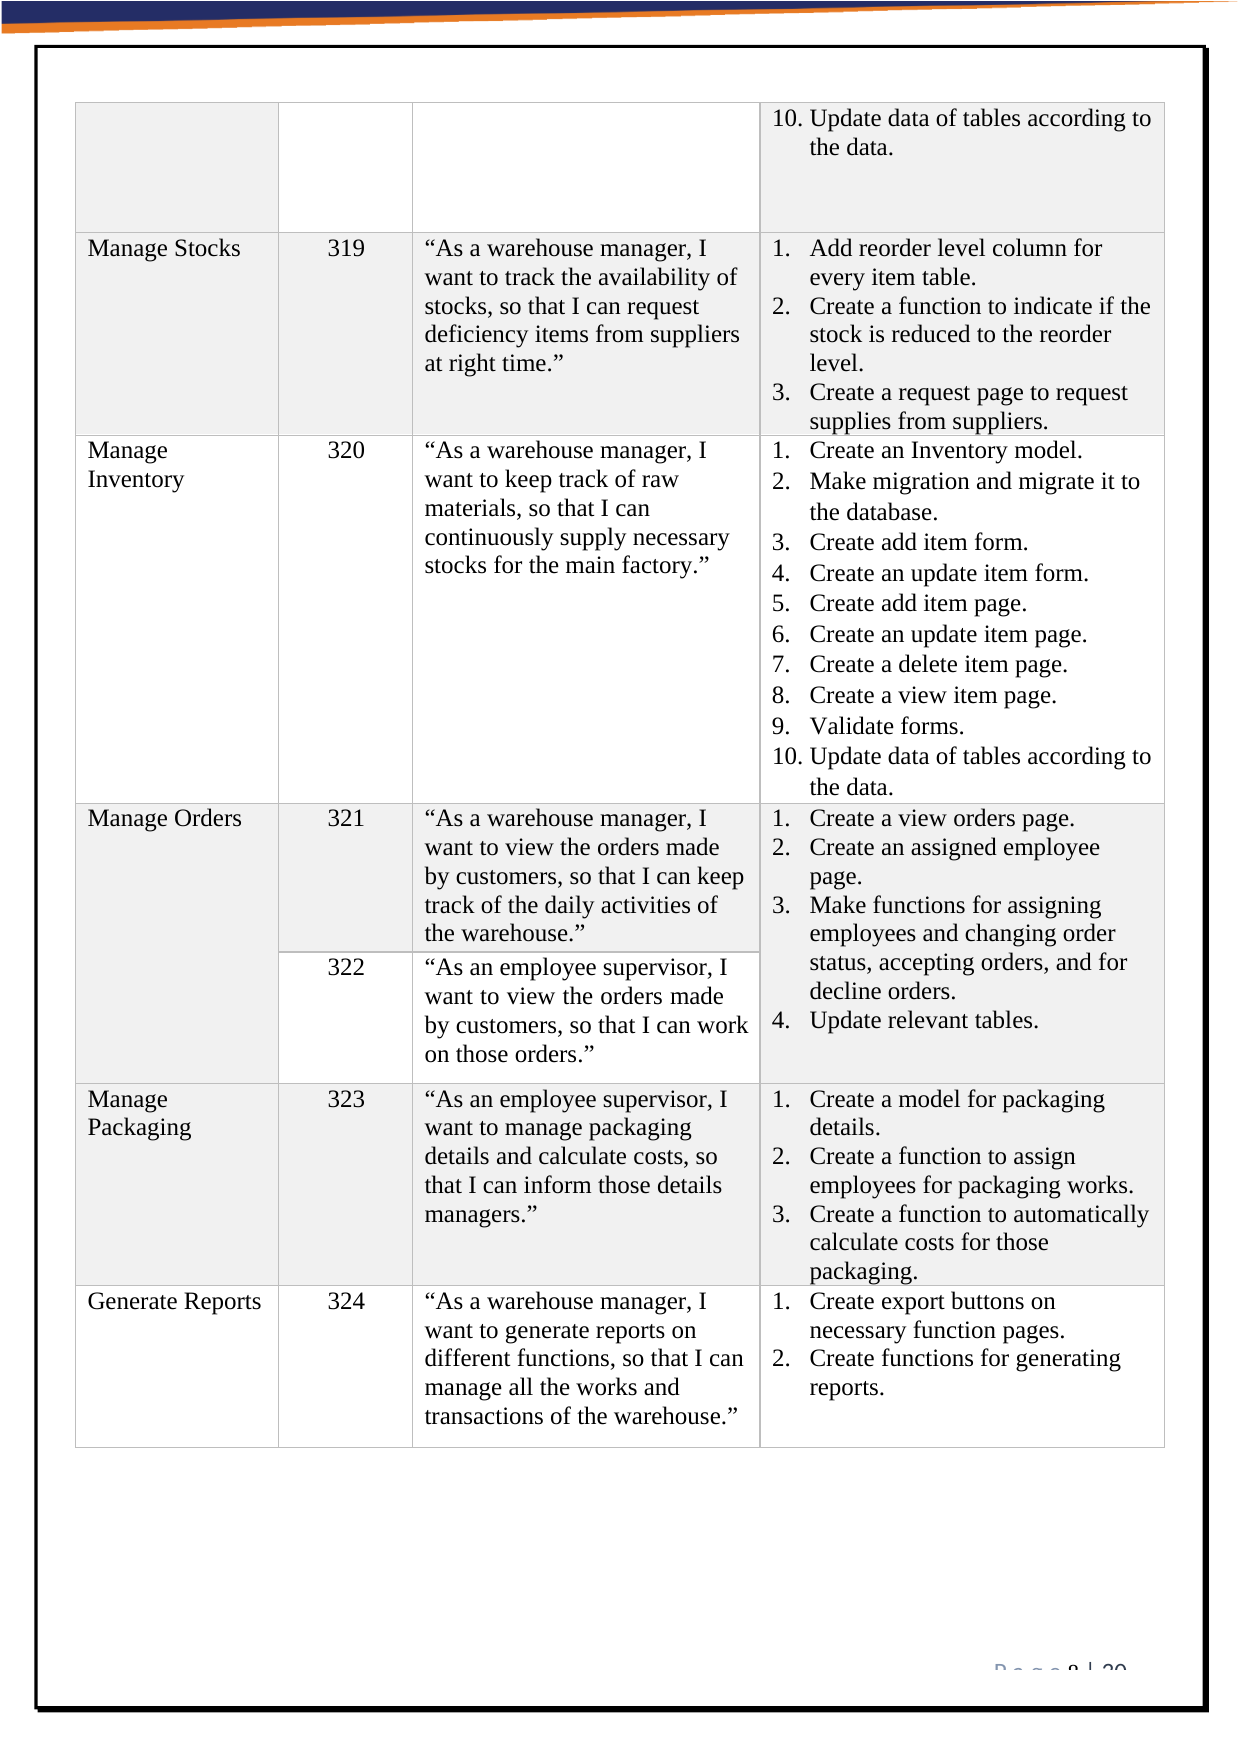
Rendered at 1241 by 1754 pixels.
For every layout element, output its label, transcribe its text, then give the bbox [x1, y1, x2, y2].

table_cell “As a warehouse manager, I want to view the orders made by customers, so that I can keep track of the daily activities of the warehouse.” [413, 804, 759, 951]
table_cell Create export buttons on necessary function pages. Create functions for generating reports. [761, 1286, 1164, 1447]
table_cell 322 [279, 953, 412, 1083]
table_cell Create an Inventory model. Make migration and migrate it to the database. Create add item form. Create an update item form. Create add item page. Create an update item page. Create a delete item page. Create a view item page. Validate forms. Update data of tables according to the data. [761, 436, 1164, 802]
picture [1, 1, 1238, 34]
table_header 10. Update data of tables according to the data. [761, 103, 1164, 232]
table_cell Add reorder level column for every item table. Create a function to indicate if the stock is reduced to the reorder level. Create a request page to request supplies from suppliers. [761, 233, 1164, 434]
table_cell 319 [279, 233, 412, 434]
table_cell 324 [279, 1286, 412, 1447]
table_header [76, 103, 278, 232]
table_header [279, 103, 412, 232]
table_cell “As an employee supervisor, I want to manage packaging details and calculate costs, so that I can inform those details managers.” [413, 1084, 759, 1285]
table_cell 323 [279, 1084, 412, 1285]
table_cell Manage Stocks [76, 233, 278, 434]
table_cell “As a warehouse manager, I want to keep track of raw materials, so that I can continuously supply necessary stocks for the main factory.” [413, 436, 759, 802]
table_cell Create a model for packaging details. Create a function to assign employees for packaging works. Create a function to automatically calculate costs for those packaging. [761, 1084, 1164, 1285]
table_cell Create a view orders page. Create an assigned employee page. Make functions for assigning employees and changing order status, accepting orders, and for decline orders. Update relevant tables. [761, 804, 1164, 1083]
table_cell Manage Inventory [76, 436, 278, 802]
table_cell “As an employee supervisor, I want to view the orders made by customers, so that I can work on those orders.” [413, 953, 759, 1083]
table_cell Manage Packaging [76, 1084, 278, 1285]
table_cell “As a warehouse manager, I want to track the availability of stocks, so that I can request deficiency items from suppliers at right time.” [413, 233, 759, 434]
table_cell Generate Reports [76, 1286, 278, 1447]
table_header [413, 103, 759, 232]
table_cell “As a warehouse manager, I want to generate reports on different functions, so that I can manage all the works and transactions of the warehouse.” [413, 1286, 759, 1447]
table_cell 320 [279, 436, 412, 802]
table_cell Manage Orders [76, 804, 278, 1083]
table_cell 321 [279, 804, 412, 951]
